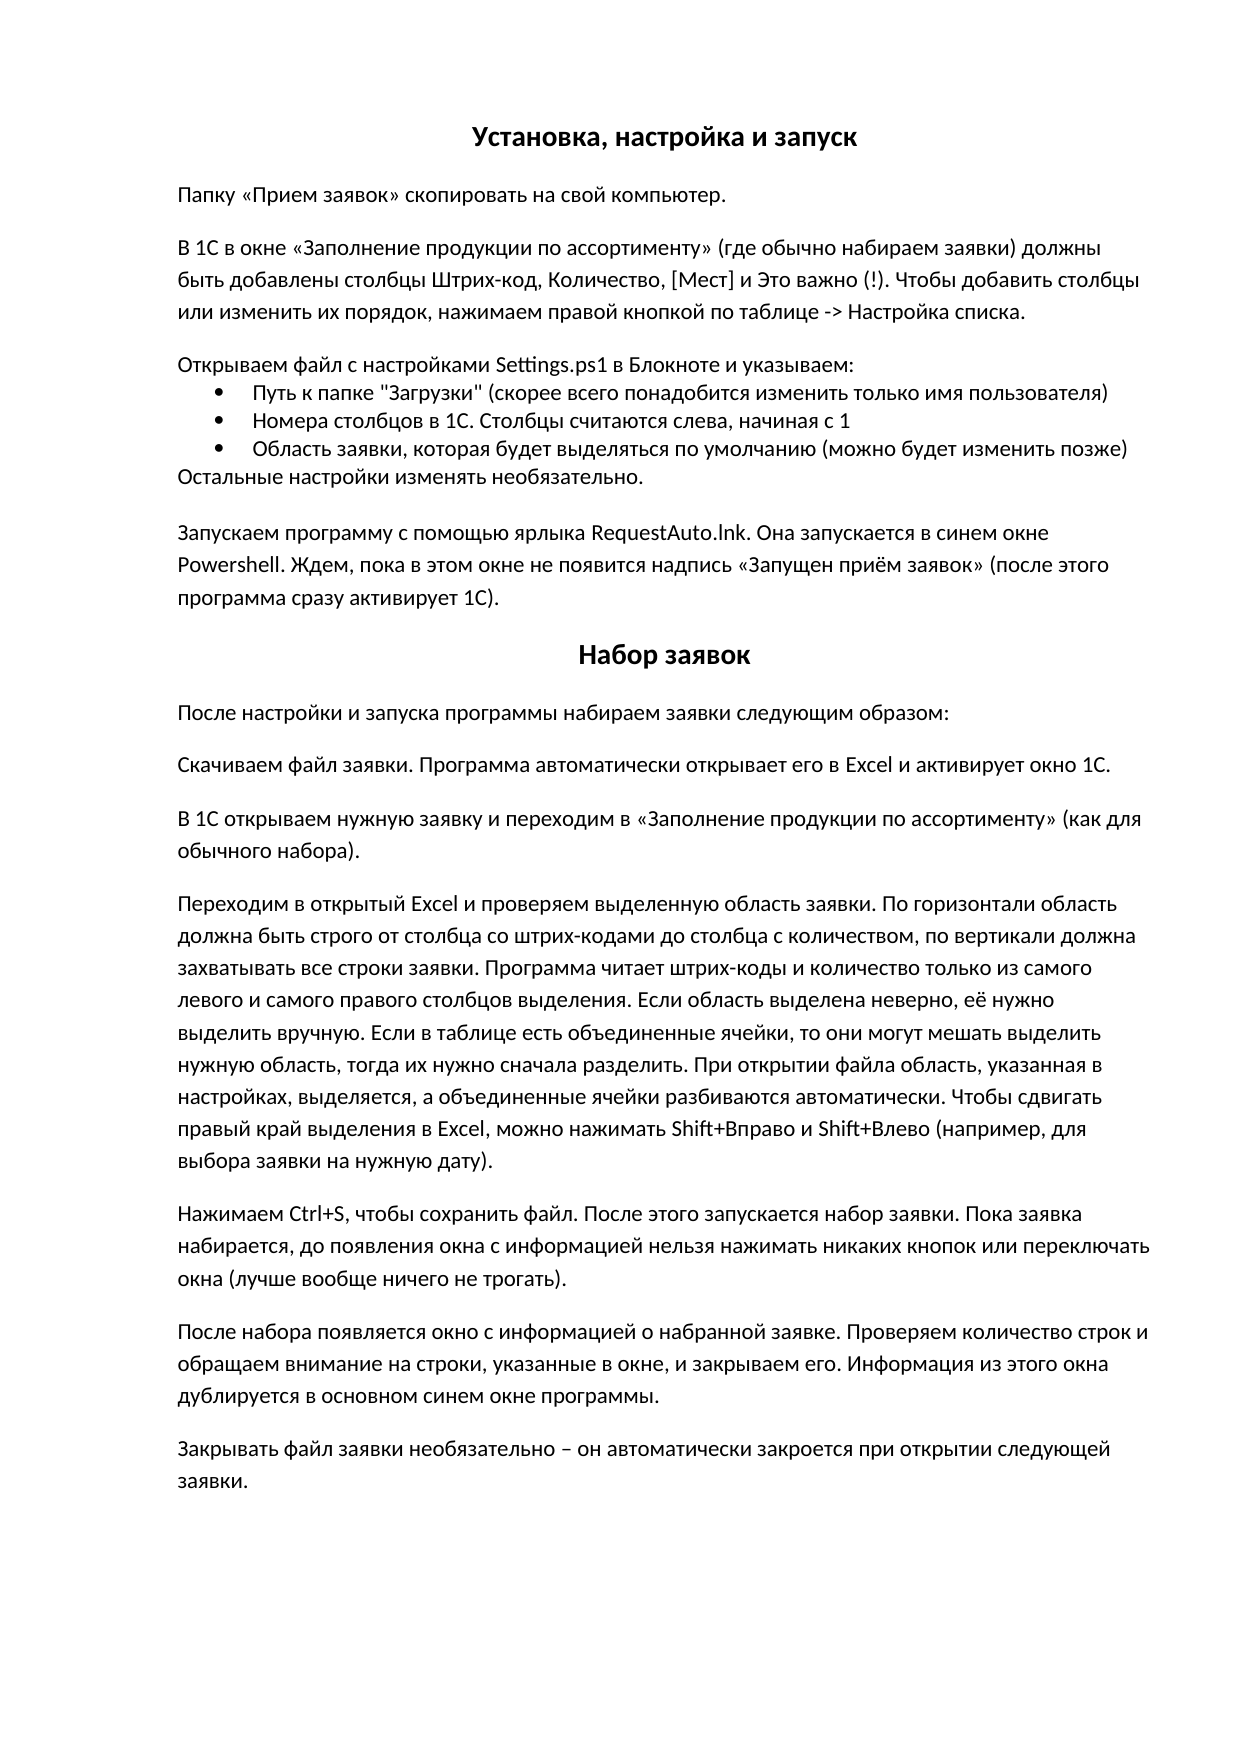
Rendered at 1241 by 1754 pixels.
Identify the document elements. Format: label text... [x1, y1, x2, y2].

text После набора появляется окно с информацией о набранной заявке. Проверяем количество строк и обращаем внимание на строки, указанные в окне, и закрываем его. Информация из этого окна дублируется в основном синем окне программы. [177, 1317, 1152, 1409]
text Запускаем программу с помощью ярлыка RequestAuto.lnk. Она запускается в синем окне Powershell. Ждем, пока в этом окне не появится надпись «Запущен приём заявок» (после этого программа сразу активирует 1С). [177, 518, 1152, 611]
list Путь к папке "Загрузки" (скорее всего понадобится изменить только имя пользователя) [215, 378, 1152, 406]
text После настройки и запуска программы набираем заявки следующим образом: [177, 698, 1152, 726]
list Номера столбцов в 1С. Столбцы считаются слева, начиная с 1 [215, 406, 1152, 434]
text Закрывать файл заявки необязательно – он автоматически закроется при открытии следующей заявки. [177, 1434, 1152, 1494]
text Открываем файл с настройками Settings.ps1 в Блокноте и указываем: [177, 350, 1152, 378]
text Остальные настройки изменять необязательно. [177, 462, 1152, 490]
list Область заявки, которая будет выделяться по умолчанию (можно будет изменить позже) [215, 434, 1152, 462]
text Скачиваем файл заявки. Программа автоматически открывает его в Excel и активирует окно 1С. [177, 751, 1152, 779]
text Набор заявок [177, 636, 1152, 671]
text В 1С в окне «Заполнение продукции по ассортименту» (где обычно набираем заявки) должны быть добавлены столбцы Штрих-код, Количество, [Мест] и Это важно (!). Чтобы добавить столбцы или изменить их порядок, нажимаем правой кнопкой по таблице -> Настройка списка. [177, 233, 1152, 325]
text Нажимаем Ctrl+S, чтобы сохранить файл. После этого запускается набор заявки. Пока заявка набирается, до появления окна с информацией нельзя нажимать никаких кнопок или переключать окна (лучше вообще ничего не трогать). [177, 1199, 1152, 1292]
text В 1С открываем нужную заявку и переходим в «Заполнение продукции по ассортименту» (как для обычного набора). [177, 804, 1152, 864]
text Установка, настройка и запуск [177, 118, 1152, 154]
text Переходим в открытый Excel и проверяем выделенную область заявки. По горизонтали область должна быть строго от столбца со штрих-кодами до столбца с количеством, по вертикали должна захватывать все строки заявки. Программа читает штрих-коды и количество только из самого левого и самого правого столбцов выделения. Если область выделена неверно, её нужно выделить вручную. Если в таблице есть объединенные ячейки, то они могут мешать выделить нужную область, тогда их нужно сначала разделить. При открытии файла область, указанная в настройках, выделяется, а объединенные ячейки разбиваются автоматически. Чтобы сдвигать правый край выделения в Excel, можно нажимать Shift+Вправо и Shift+Влево (например, для выбора заявки на нужную дату). [177, 889, 1152, 1174]
text Папку «Прием заявок» скопировать на свой компьютер. [177, 180, 1152, 208]
